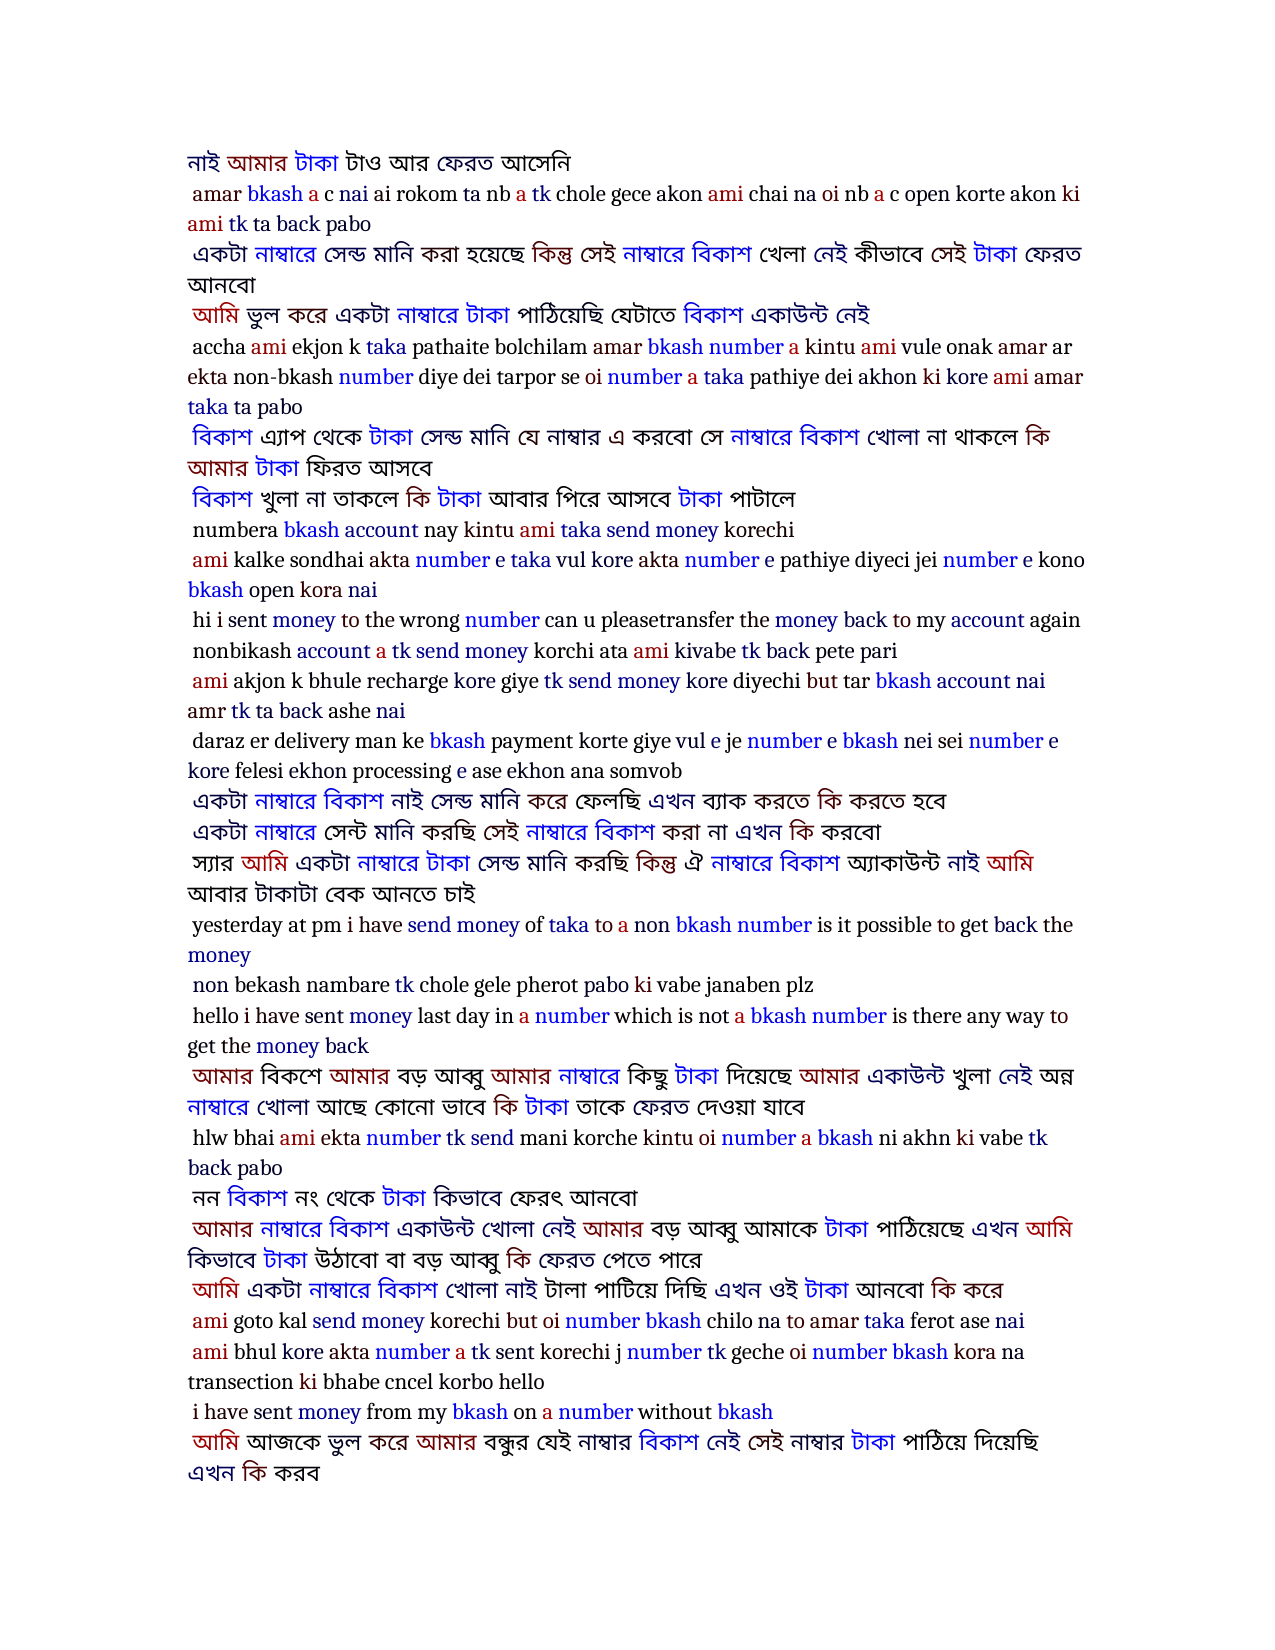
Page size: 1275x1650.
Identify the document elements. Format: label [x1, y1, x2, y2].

text [187, 150, 1087, 1487]
